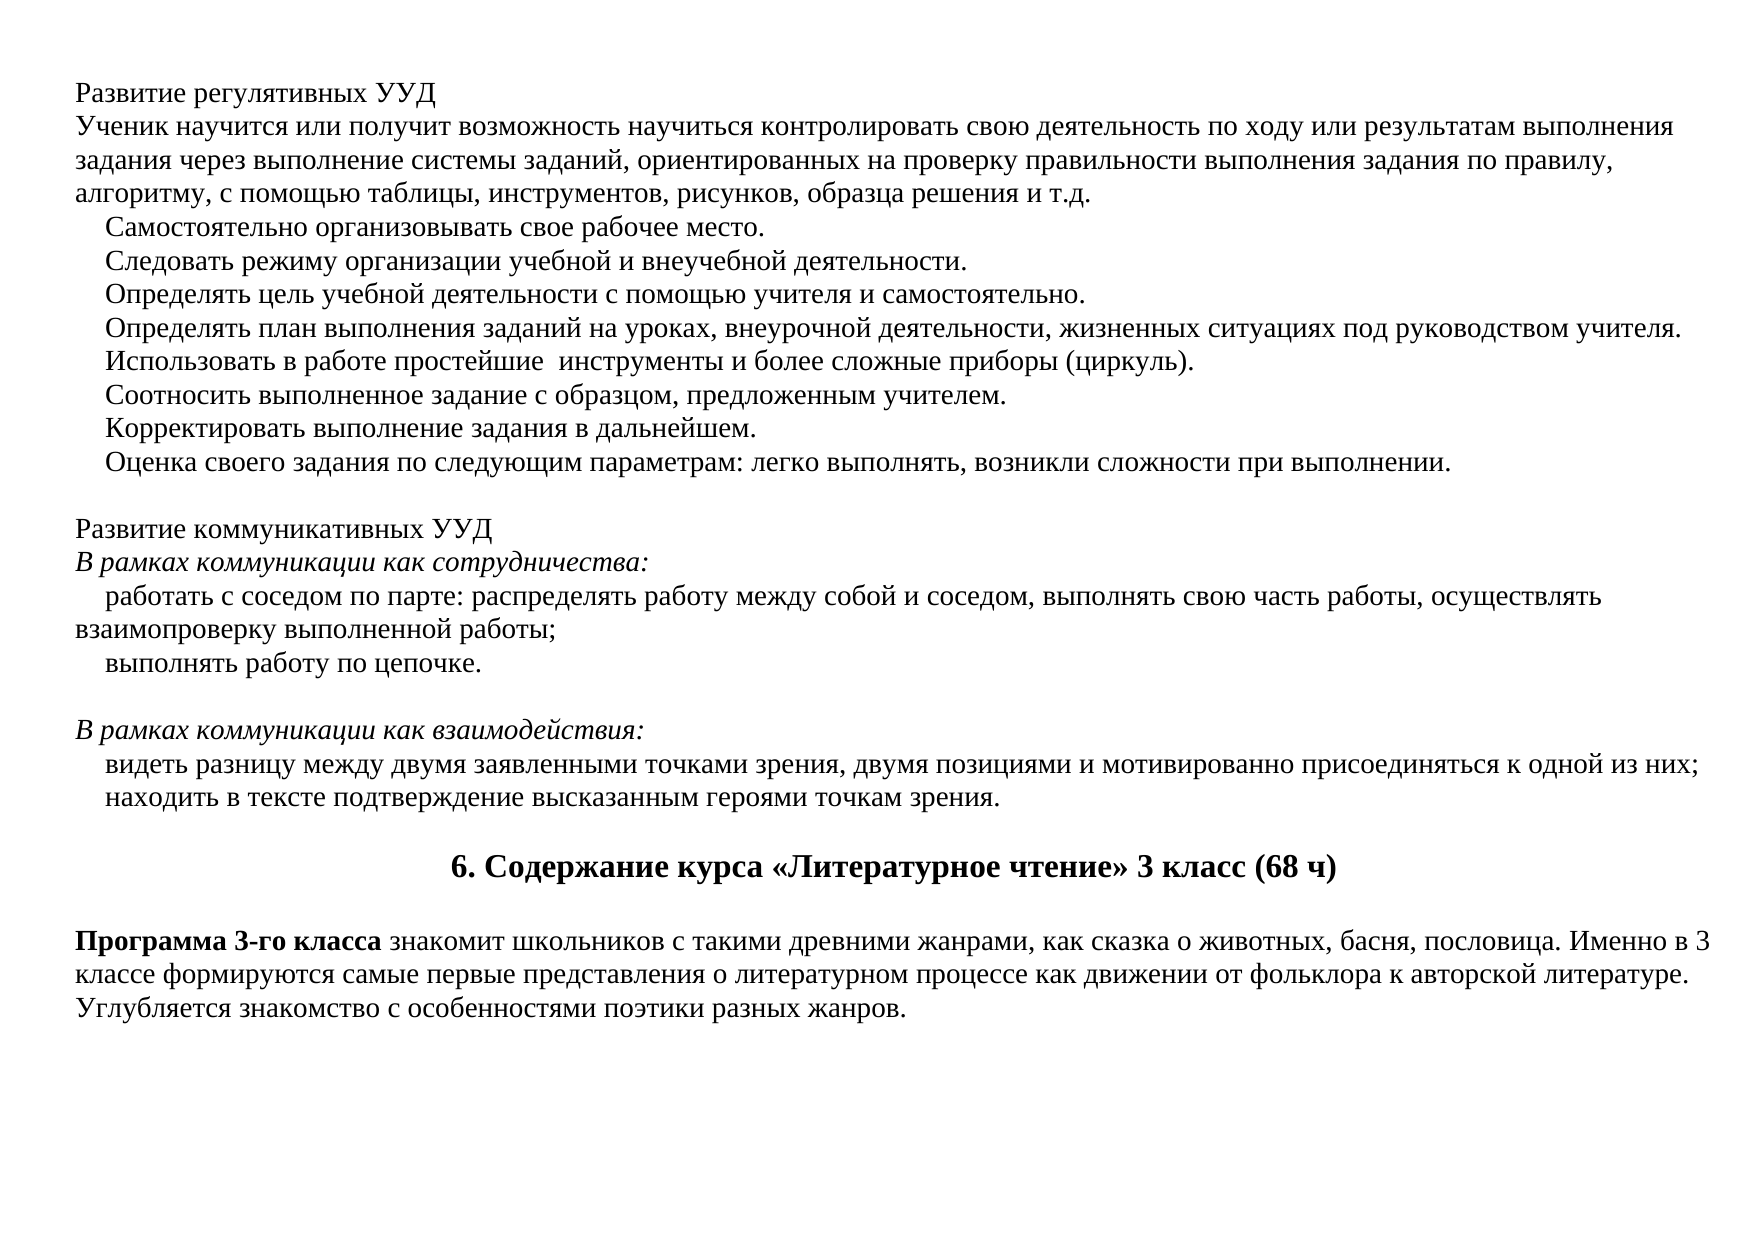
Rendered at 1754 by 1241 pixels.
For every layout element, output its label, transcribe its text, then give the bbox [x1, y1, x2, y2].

text  видеть разницу между двумя заявленными точками зрения, двумя позициями и мотивированно присоединяться к одной из них; [75, 746, 1713, 779]
text  Следовать режиму организации учебной и внеучебной деятельности. [75, 243, 1713, 276]
text  Оценка своего задания по следующим параметрам: легко выполнять, возникли сложности при выполнении. [75, 444, 1713, 477]
text  Корректировать выполнение задания в дальнейшем. [75, 410, 1713, 444]
text В рамках коммуникации как сотрудничества: [75, 544, 1713, 578]
text Программа 3-го класса знакомит школьников с такими древними жанрами, как сказка о животных, басня, пословица. Именно в 3 классе формируются самые первые представления о литературном процессе как движении от фольклора к авторской литературе. Углубляется знакомство с особенностями поэтики разных жанров. [75, 923, 1713, 1024]
text В рамках коммуникации как взаимодействия: [75, 712, 1713, 746]
text  Определять план выполнения заданий на уроках, внеурочной деятельности, жизненных ситуациях под руководством учителя. [75, 310, 1713, 343]
text  Самостоятельно организовывать свое рабочее место. [75, 209, 1713, 243]
text  работать с соседом по парте: распределять работу между собой и соседом, выполнять свою часть работы, осуществлять взаимопроверку выполненной работы; [75, 578, 1713, 645]
text Ученик научится или получит возможность научиться контролировать свою деятельность по ходу или результатам выполнения задания через выполнение системы заданий, ориентированных на проверку правильности выполнения задания по правилу, алгоритму, с помощью таблицы, инструментов, рисунков, образца решения и т.д. [75, 108, 1713, 209]
text  Соотносить выполненное задание с образцом, предложенным учителем. [75, 377, 1713, 410]
text  находить в тексте подтверждение высказанным героями точкам зрения. [75, 779, 1713, 813]
text  выполнять работу по цепочке. [75, 645, 1713, 679]
text  Использовать в работе простейшие инструменты и более сложные приборы (циркуль). [75, 343, 1713, 377]
text Развитие регулятивных УУД [75, 75, 1713, 108]
text Развитие коммуникативных УУД [75, 511, 1713, 544]
text 6. Содержание курса «Литературное чтение» 3 класс (68 ч) [75, 846, 1713, 885]
text  Определять цель учебной деятельности с помощью учителя и самостоятельно. [75, 276, 1713, 310]
